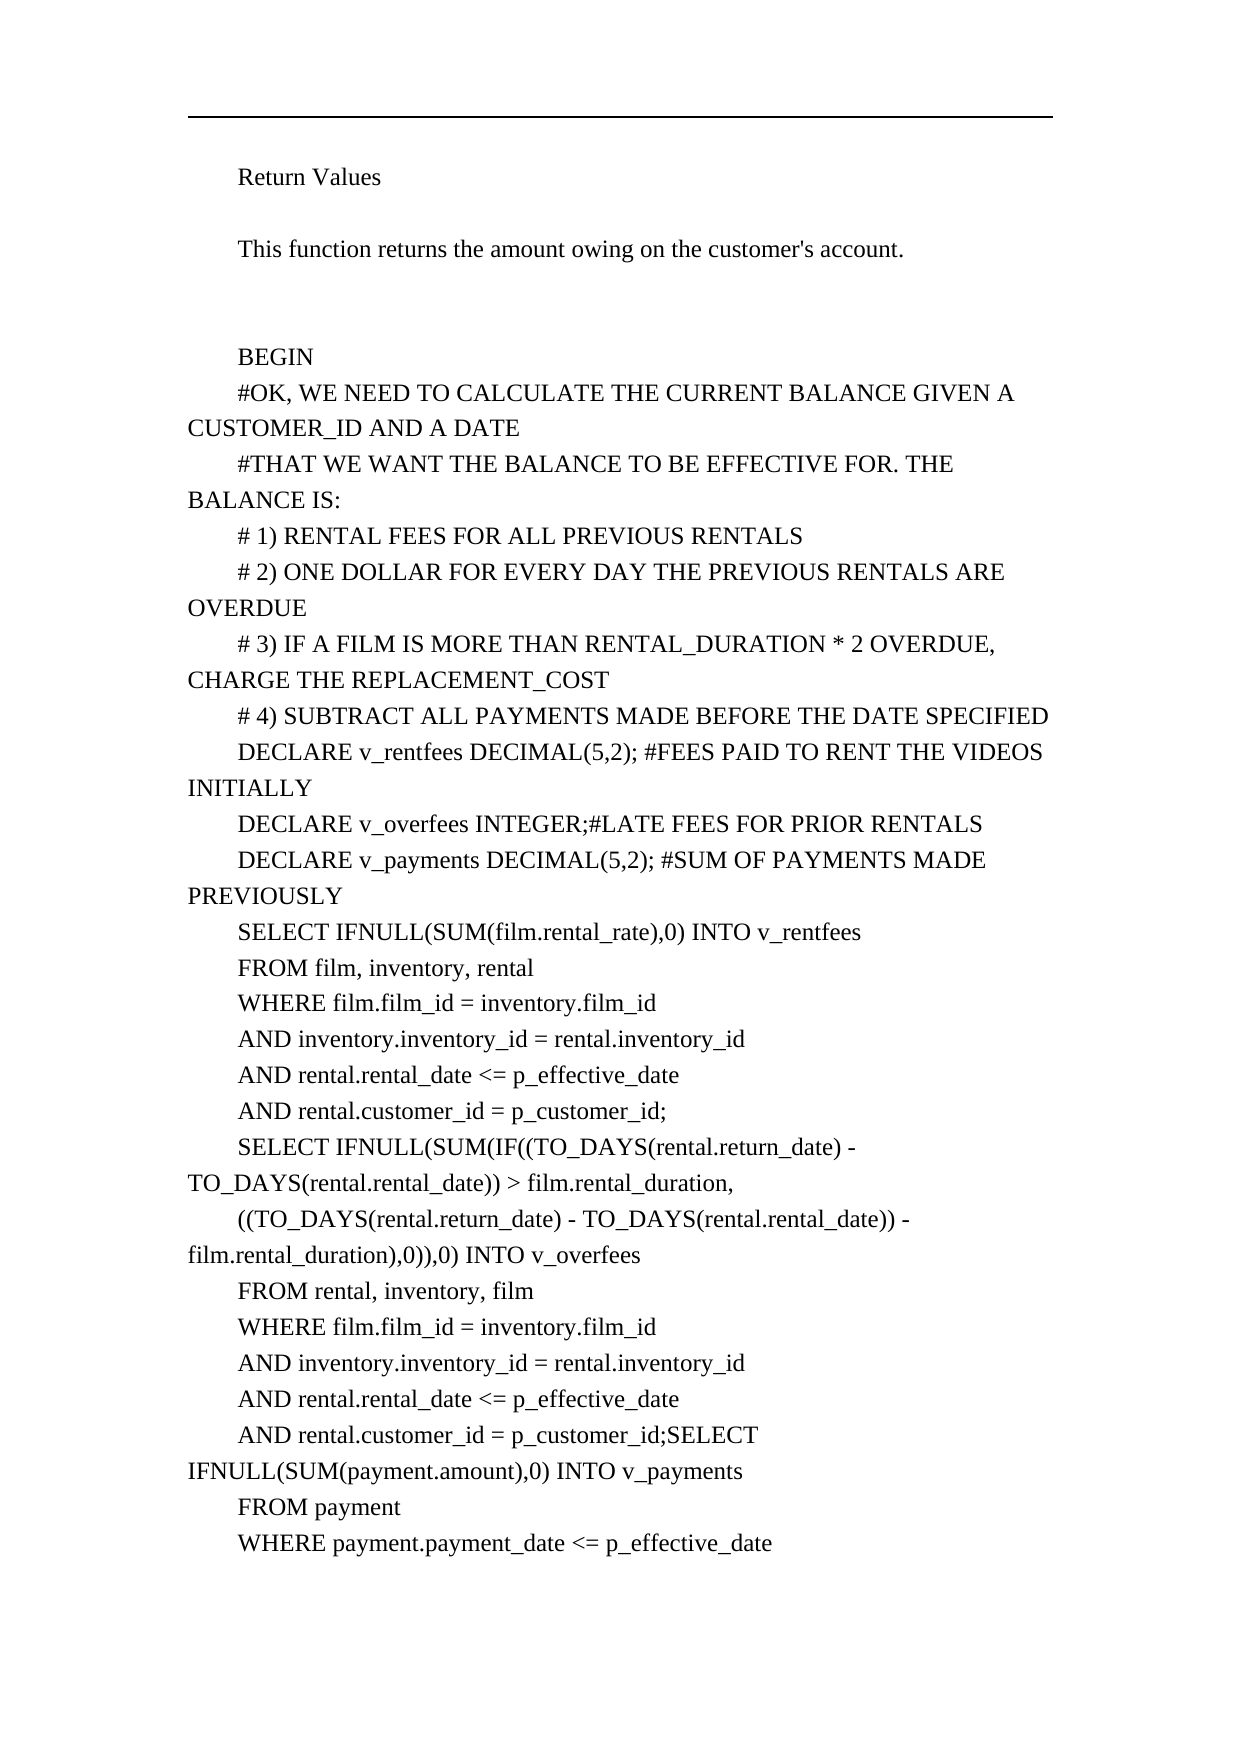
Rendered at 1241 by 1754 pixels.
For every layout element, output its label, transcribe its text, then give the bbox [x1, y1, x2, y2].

text DECLARE v_payments DECIMAL(5,2); #SUM OF PAYMENTS MADE PREVIOUSLY [187, 845, 1053, 909]
text FROM rental, inventory, film [187, 1276, 1053, 1305]
text #THAT WE WANT THE BALANCE TO BE EFFECTIVE FOR. THE BALANCE IS: [187, 449, 1053, 514]
text AND inventory.inventory_id = rental.inventory_id [187, 1024, 1053, 1053]
text DECLARE v_overfees INTEGER;#LATE FEES FOR PRIOR RENTALS [187, 809, 1053, 838]
text WHERE film.film_id = inventory.film_id [187, 988, 1053, 1017]
text WHERE payment.payment_date <= p_effective_date [187, 1528, 1053, 1556]
text FROM film, inventory, rental [187, 953, 1053, 981]
text DECLARE v_rentfees DECIMAL(5,2); #FEES PAID TO RENT THE VIDEOS INITIALLY [187, 737, 1053, 802]
text This function returns the amount owing on the customer's account. [187, 234, 1053, 263]
text SELECT IFNULL(SUM(IF((TO_DAYS(rental.return_date) - TO_DAYS(rental.rental_date)) > film.rental_duration, [187, 1132, 1053, 1197]
text # 4) SUBTRACT ALL PAYMENTS MADE BEFORE THE DATE SPECIFIED [187, 701, 1053, 730]
text # 2) ONE DOLLAR FOR EVERY DAY THE PREVIOUS RENTALS ARE OVERDUE [187, 557, 1053, 622]
text # 3) IF A FILM IS MORE THAN RENTAL_DURATION * 2 OVERDUE, CHARGE THE REPLACEMENT_COST [187, 629, 1053, 694]
text AND rental.customer_id = p_customer_id; [187, 1096, 1053, 1125]
text #OK, WE NEED TO CALCULATE THE CURRENT BALANCE GIVEN A CUSTOMER_ID AND A DATE [187, 378, 1053, 442]
text SELECT IFNULL(SUM(film.rental_rate),0) INTO v_rentfees [187, 917, 1053, 945]
text BEGIN [187, 342, 1053, 370]
text AND rental.rental_date <= p_effective_date [187, 1384, 1053, 1413]
text Return Values [187, 162, 1053, 191]
text AND rental.rental_date <= p_effective_date [187, 1060, 1053, 1089]
text ((TO_DAYS(rental.return_date) - TO_DAYS(rental.rental_date)) - film.rental_duration),0)),0) INTO v_overfees [187, 1204, 1053, 1269]
text WHERE film.film_id = inventory.film_id [187, 1312, 1053, 1341]
text AND rental.customer_id = p_customer_id;SELECT IFNULL(SUM(payment.amount),0) INTO v_payments [187, 1420, 1053, 1484]
text FROM payment [187, 1492, 1053, 1520]
text AND inventory.inventory_id = rental.inventory_id [187, 1348, 1053, 1377]
text # 1) RENTAL FEES FOR ALL PREVIOUS RENTALS [187, 521, 1053, 550]
